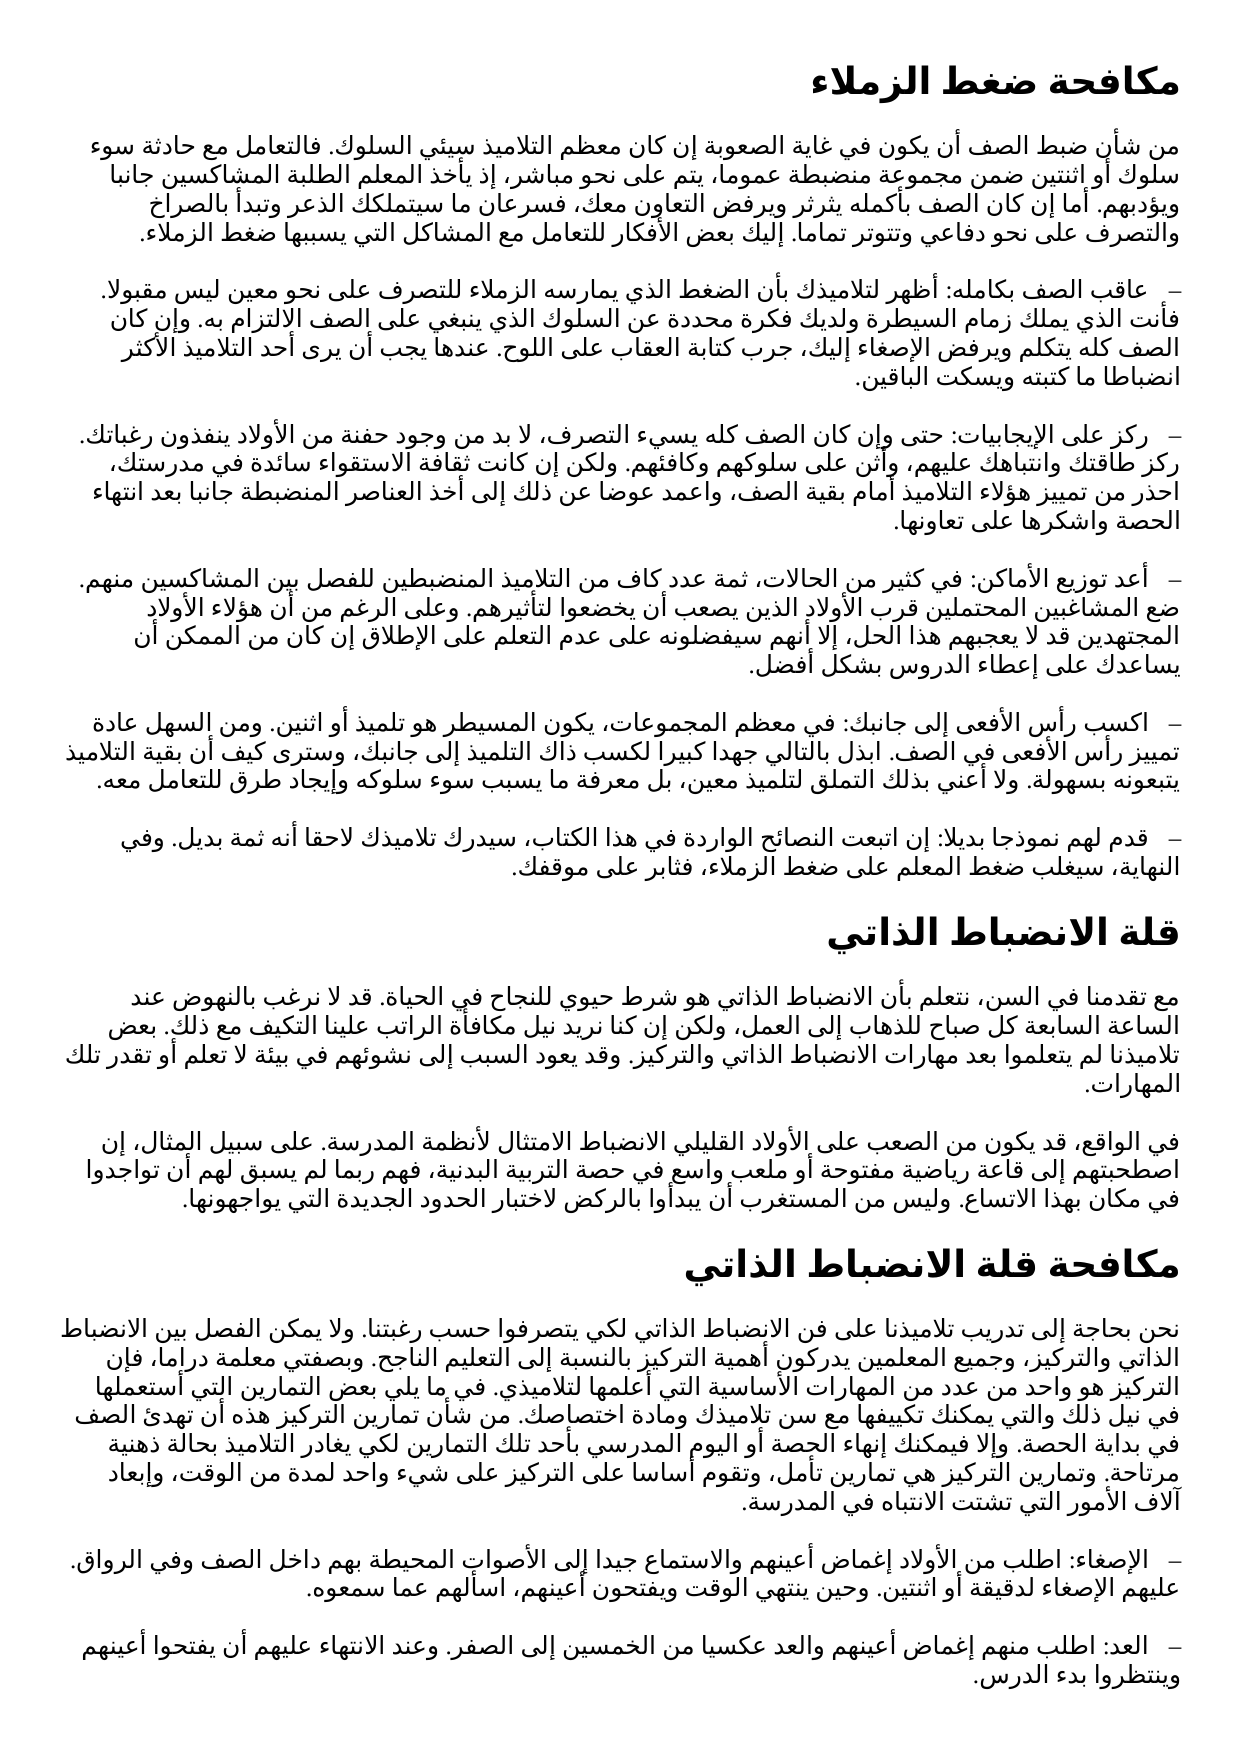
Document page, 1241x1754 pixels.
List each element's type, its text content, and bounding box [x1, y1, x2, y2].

text – اكسب رأس الأفعى إلى جانبك: في معظم المجموعات، يكون المسيطر هو تلميذ أو اثنين. ومن السهل عادة تمييز رأس الأفعى في الصف. ابذل بالتالي جهدا كبيرا لكسب ذاك التلميذ إلى جانبك، وسترى كيف أن بقية التلاميذ يتبعونه بسهولة. ولا أعني بذلك التملق لتلميذ معين، بل معرفة ما يسبب سوء سلوكه وإيجاد طرق للتعامل معه. [59, 708, 1181, 794]
text قلة الانضباط الذاتي [59, 910, 1181, 953]
text – أعد توزيع الأماكن: في كثير من الحالات، ثمة عدد كاف من التلاميذ المنضبطين للفصل بين المشاكسين منهم. ضع المشاغبين المحتملين قرب الأولاد الذين يصعب أن يخضعوا لتأثيرهم. وعلى الرغم من أن هؤلاء الأولاد المجتهدين قد لا يعجبهم هذا الحل، إلا أنهم سيفضلونه على عدم التعلم على الإطلاق إن كان من الممكن أن يساعدك على إعطاء الدروس بشكل أفضل. [59, 564, 1181, 679]
text – عاقب الصف بكامله: أظهر لتلاميذك بأن الضغط الذي يمارسه الزملاء للتصرف على نحو معين ليس مقبولا. فأنت الذي يملك زمام السيطرة ولديك فكرة محددة عن السلوك الذي ينبغي على الصف الالتزام به. وإن كان الصف كله يتكلم ويرفض الإصغاء إليك، جرب كتابة العقاب على اللوح. عندها يجب أن يرى أحد التلاميذ الأكثر انضباطا ما كتبته ويسكت الباقين. [59, 276, 1181, 391]
text مع تقدمنا في السن، نتعلم بأن الانضباط الذاتي هو شرط حيوي للنجاح في الحياة. قد لا نرغب بالنهوض عند الساعة السابعة كل صباح للذهاب إلى العمل، ولكن إن كنا نريد نيل مكافأة الراتب علينا التكيف مع ذلك. بعض تلاميذنا لم يتعلموا بعد مهارات الانضباط الذاتي والتركيز. وقد يعود السبب إلى نشوئهم في بيئة لا تعلم أو تقدر تلك المهارات. [59, 982, 1181, 1097]
text – ركز على الإيجابيات: حتى وإن كان الصف كله يسيء التصرف، لا بد من وجود حفنة من الأولاد ينفذون رغباتك. ركز طاقتك وانتباهك عليهم، وأثن على سلوكهم وكافئهم. ولكن إن كانت ثقافة الاستقواء سائدة في مدرستك، احذر من تمييز هؤلاء التلاميذ أمام بقية الصف، واعمد عوضا عن ذلك إلى أخذ العناصر المنضبطة جانبا بعد انتهاء الحصة واشكرها على تعاونها. [59, 420, 1181, 535]
text مكافحة ضغط الزملاء [59, 59, 1181, 102]
text مكافحة قلة الانضباط الذاتي [59, 1242, 1181, 1285]
text – العد: اطلب منهم إغماض أعينهم والعد عكسيا من الخمسين إلى الصفر. وعند الانتهاء عليهم أن يفتحوا أعينهم وينتظروا بدء الدرس. [59, 1631, 1181, 1689]
text نحن بحاجة إلى تدريب تلاميذنا على فن الانضباط الذاتي لكي يتصرفوا حسب رغبتنا. ولا يمكن الفصل بين الانضباط الذاتي والتركيز، وجميع المعلمين يدركون أهمية التركيز بالنسبة إلى التعليم الناجح. وبصفتي معلمة دراما، فإن التركيز هو واحد من عدد من المهارات الأساسية التي أعلمها لتلاميذي. في ما يلي بعض التمارين التي أستعملها في نيل ذلك والتي يمكنك تكييفها مع سن تلاميذك ومادة اختصاصك. من شأن تمارين التركيز هذه أن تهدئ الصف في بداية الحصة. وإلا فيمكنك إنهاء الحصة أو اليوم المدرسي بأحد تلك التمارين لكي يغادر التلاميذ بحالة ذهنية مرتاحة. وتمارين التركيز هي تمارين تأمل، وتقوم أساسا على التركيز على شيء واحد لمدة من الوقت، وإبعاد آلاف الأمور التي تشتت الانتباه في المدرسة. [59, 1314, 1181, 1516]
text – قدم لهم نموذجا بديلا: إن اتبعت النصائح الواردة في هذا الكتاب، سيدرك تلاميذك لاحقا أنه ثمة بديل. وفي النهاية، سيغلب ضغط المعلم على ضغط الزملاء، فثابر على موقفك. [59, 823, 1181, 881]
text في الواقع، قد يكون من الصعب على الأولاد القليلي الانضباط الامتثال لأنظمة المدرسة. على سبيل المثال، إن اصطحبتهم إلى قاعة رياضية مفتوحة أو ملعب واسع في حصة التربية البدنية، فهم ربما لم يسبق لهم أن تواجدوا في مكان بهذا الاتساع. وليس من المستغرب أن يبدأوا بالركض لاختبار الحدود الجديدة التي يواجهونها. [59, 1127, 1181, 1213]
text من شأن ضبط الصف أن يكون في غاية الصعوبة إن كان معظم التلاميذ سيئي السلوك. فالتعامل مع حادثة سوء سلوك أو اثنتين ضمن مجموعة منضبطة عموما، يتم على نحو مباشر، إذ يأخذ المعلم الطلبة المشاكسين جانبا ويؤدبهم. أما إن كان الصف بأكمله يثرثر ويرفض التعاون معك، فسرعان ما سيتملكك الذعر وتبدأ بالصراخ والتصرف على نحو دفاعي وتتوتر تماما. إليك بعض الأفكار للتعامل مع المشاكل التي يسببها ضغط الزملاء. [59, 131, 1181, 246]
text – الإصغاء: اطلب من الأولاد إغماض أعينهم والاستماع جيدا إلى الأصوات المحيطة بهم داخل الصف وفي الرواق. عليهم الإصغاء لدقيقة أو اثنتين. وحين ينتهي الوقت ويفتحون أعينهم، اسألهم عما سمعوه. [59, 1545, 1181, 1602]
